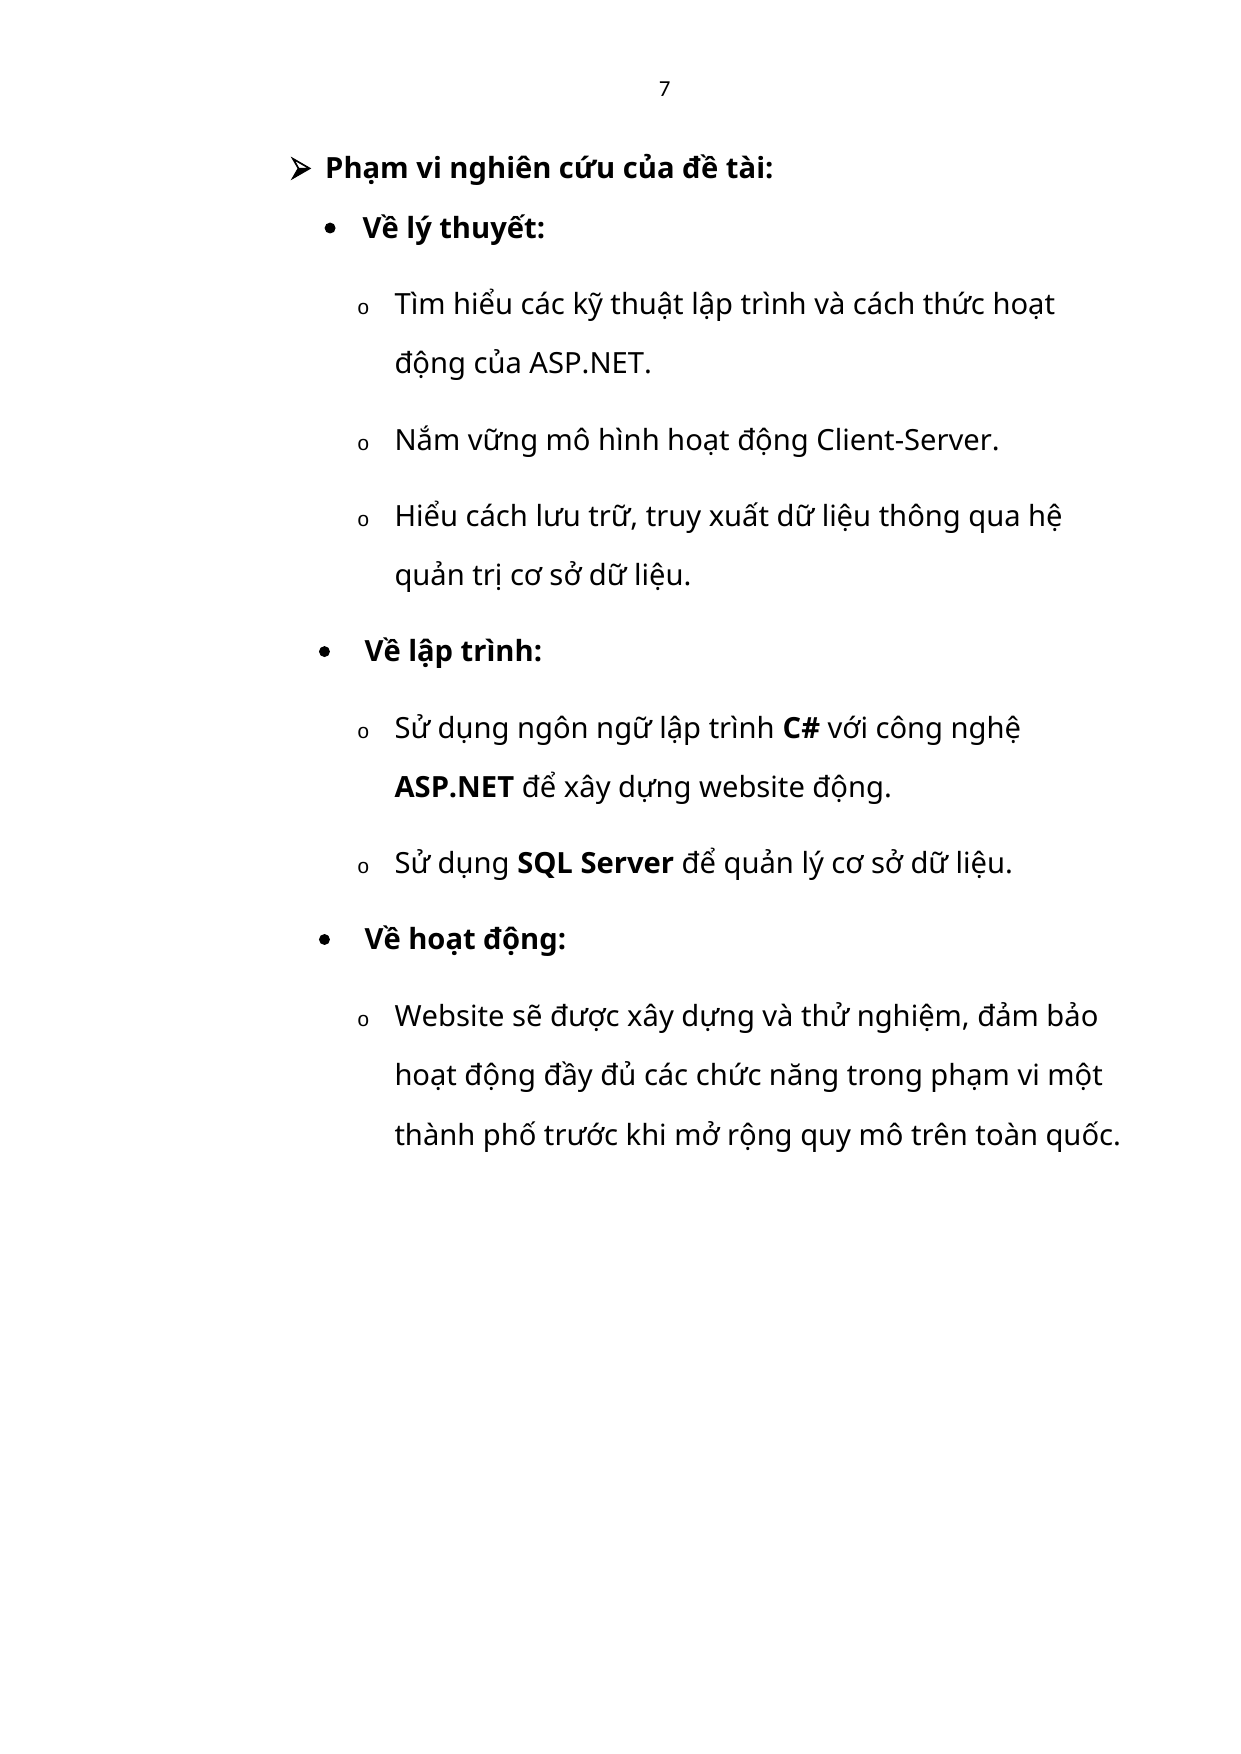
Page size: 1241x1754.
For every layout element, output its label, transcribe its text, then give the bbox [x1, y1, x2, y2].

list Về hoạt động: [319, 919, 1122, 958]
list Sử dụng ngôn ngữ lập trình C# với công nghệ ASP.NET để xây dựng website động. [357, 707, 1122, 806]
list Nắm vững mô hình hoạt động Client-Server. [357, 419, 1122, 459]
list Sử dụng SQL Server để quản lý cơ sở dữ liệu. [357, 842, 1122, 882]
list Về lý thuyết: [325, 207, 1122, 247]
list Tìm hiểu các kỹ thuật lập trình và cách thức hoạt động của ASP.NET. [357, 283, 1122, 382]
list Hiểu cách lưu trữ, truy xuất dữ liệu thông qua hệ quản trị cơ sở dữ liệu. [357, 495, 1122, 594]
list Website sẽ được xây dựng và thử nghiệm, đảm bảo hoạt động đầy đủ các chức năng trong phạm vi một thành phố trước khi mở rộng quy mô trên toàn quốc. [357, 995, 1122, 1153]
list Phạm vi nghiên cứu của đề tài: [289, 148, 1122, 187]
list Về lập trình: [319, 631, 1122, 670]
